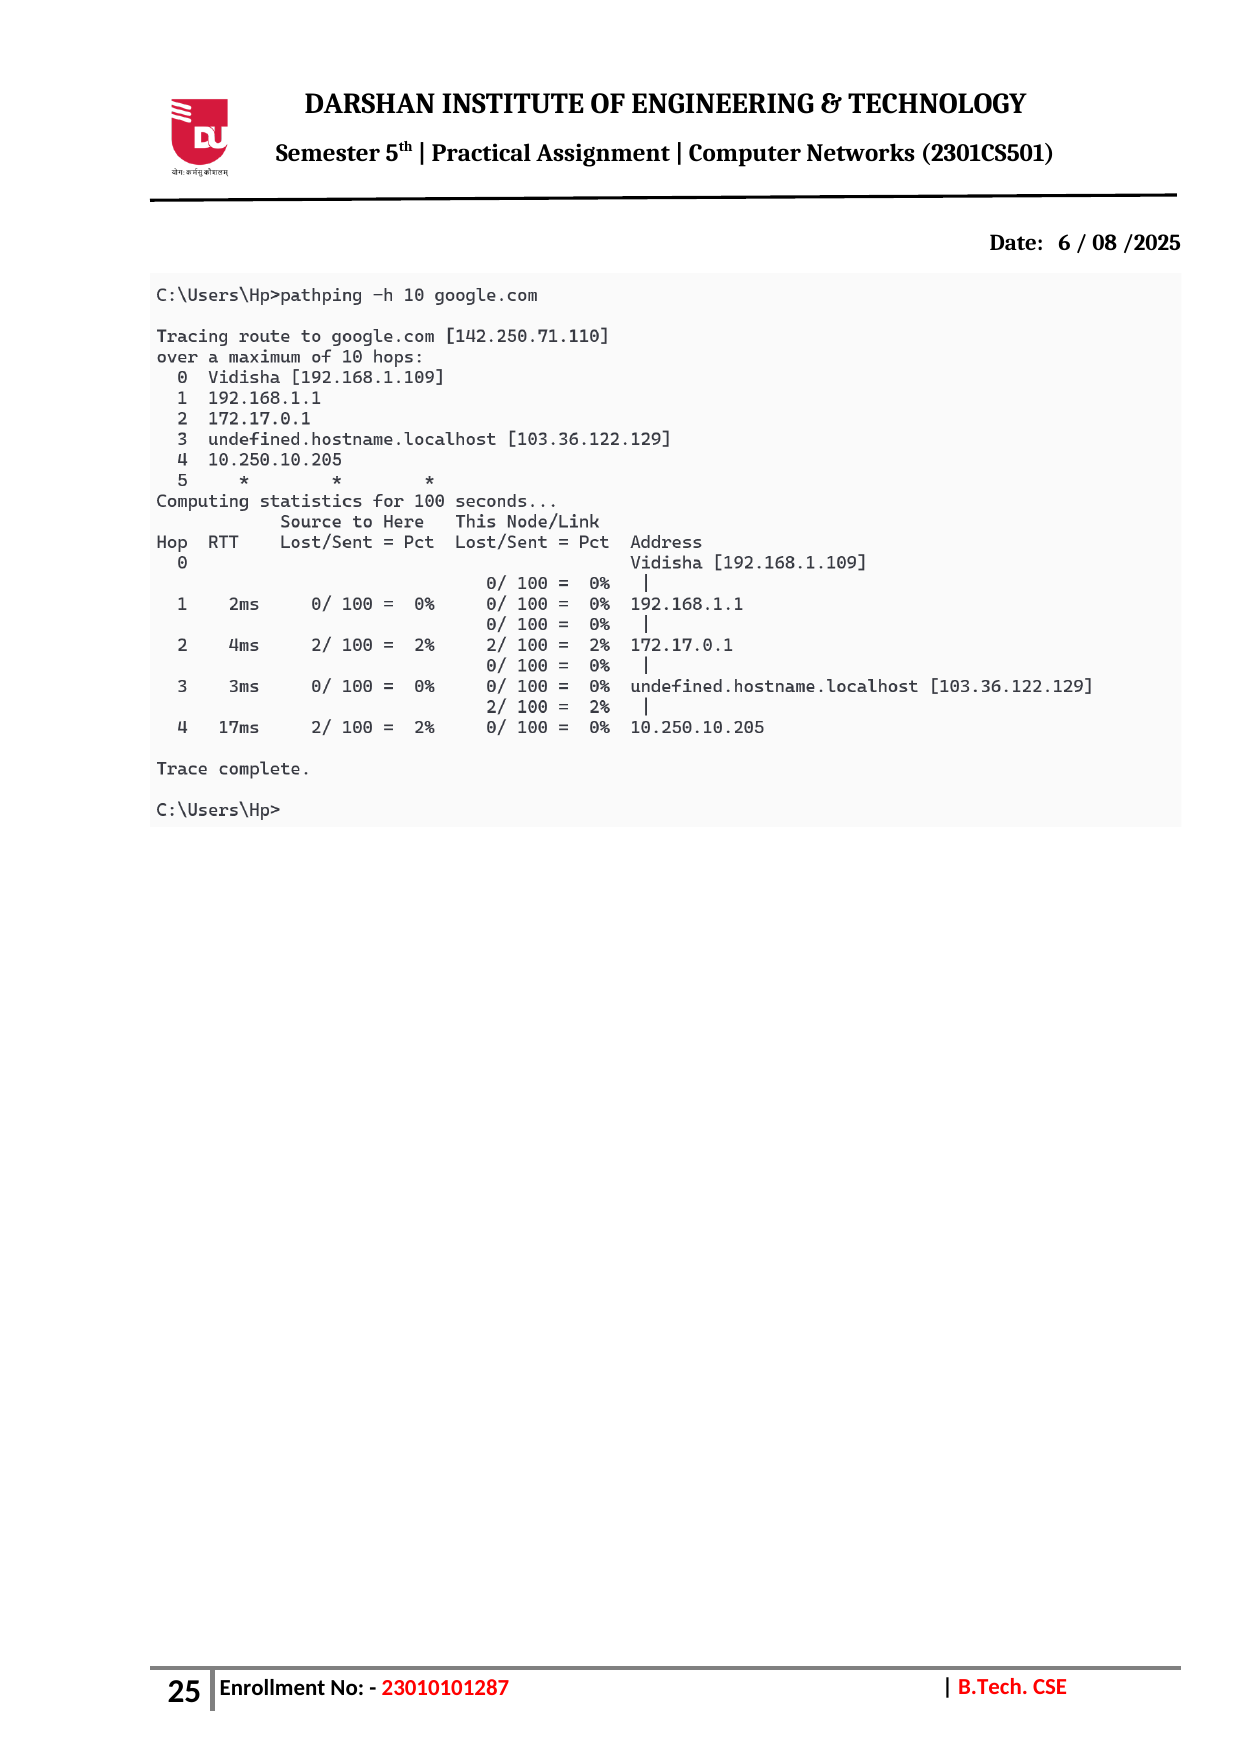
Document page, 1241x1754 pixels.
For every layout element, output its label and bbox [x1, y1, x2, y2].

picture [150, 273, 1182, 827]
picture [150, 75, 242, 198]
